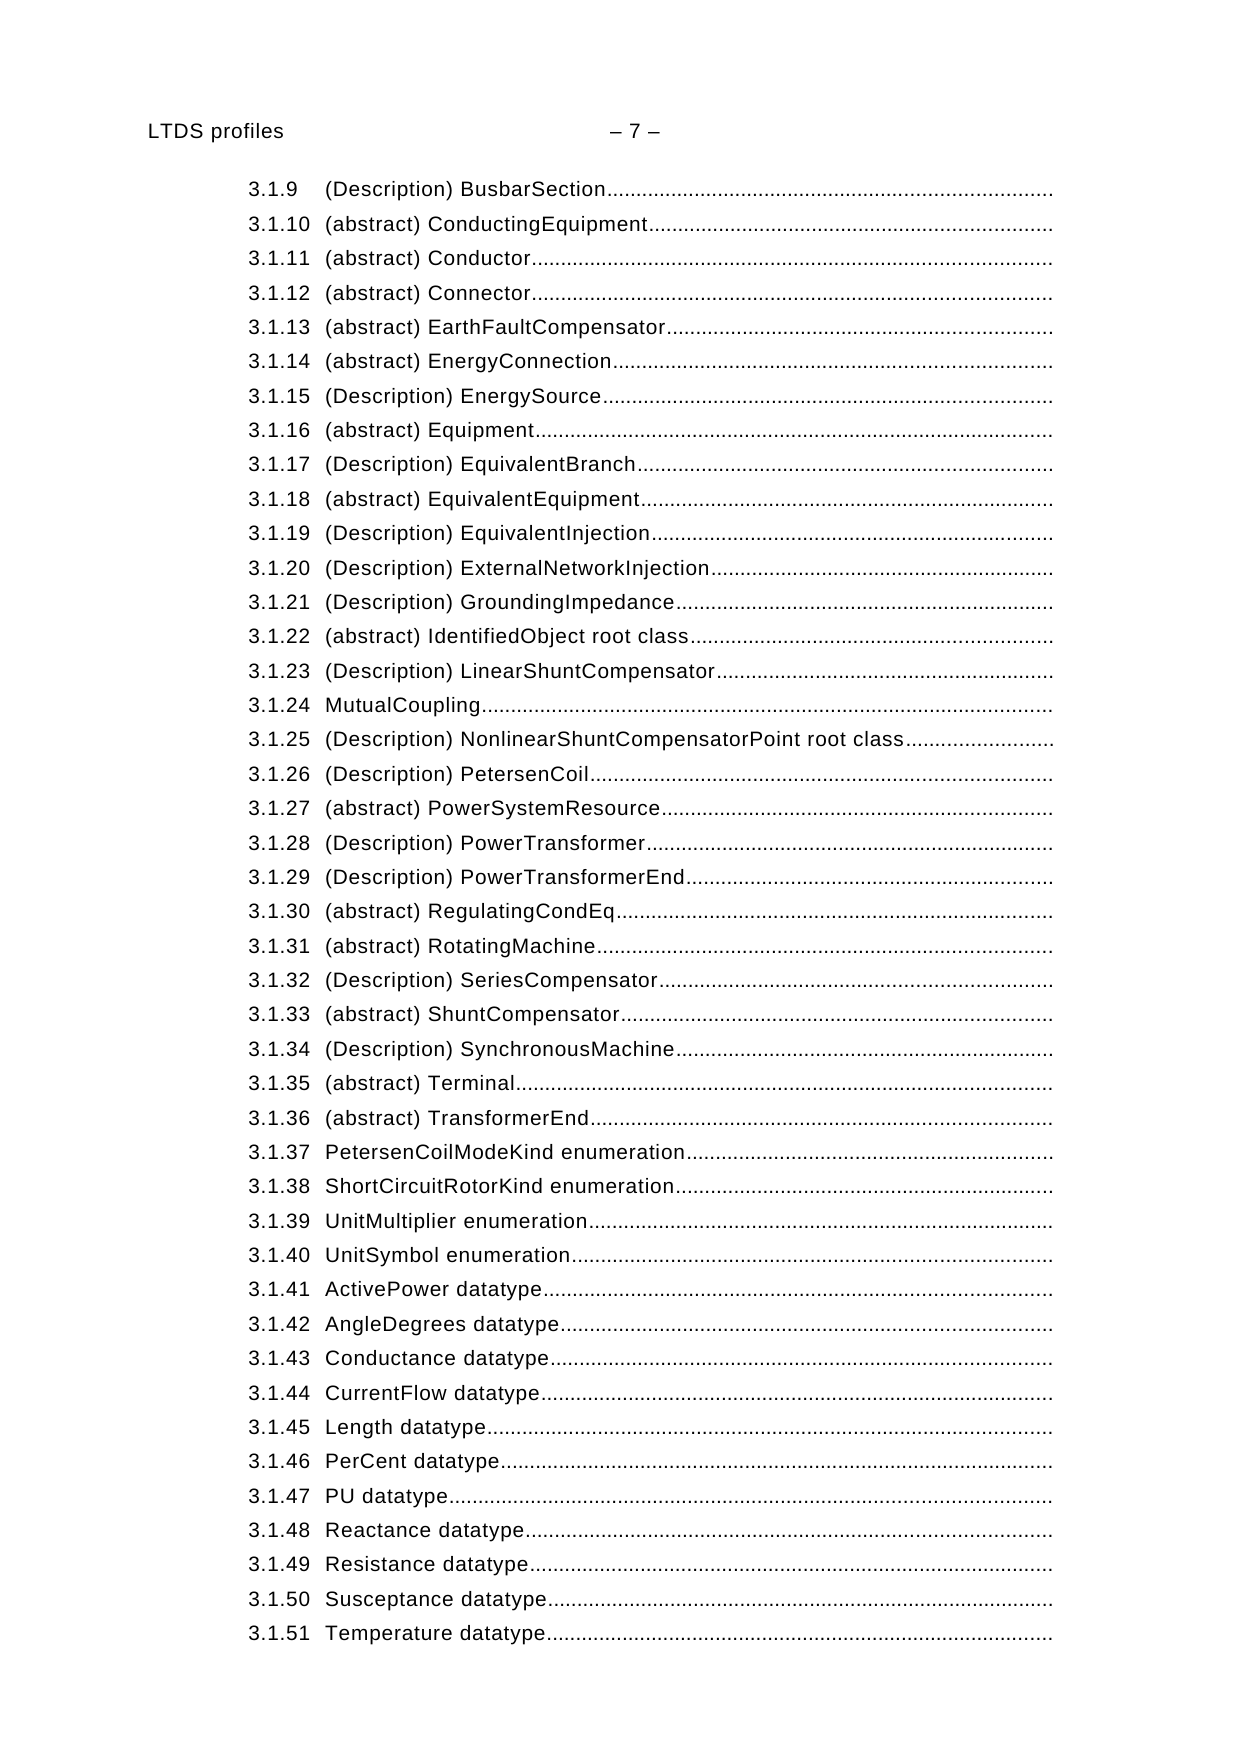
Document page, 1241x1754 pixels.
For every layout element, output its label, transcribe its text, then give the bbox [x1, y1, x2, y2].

text 3.1.9 (Description) BusbarSection 105 [248, 177, 1022, 201]
text 3.1.25 (Description) NonlinearShuntCompensatorPoint root class 111 [248, 727, 1022, 751]
text 3.1.11 (abstract) Conductor 106 [248, 246, 1022, 270]
text 3.1.33 (abstract) ShuntCompensator 115 [248, 1002, 1022, 1026]
text 3.1.30 (abstract) RegulatingCondEq 114 [248, 899, 1022, 923]
text 3.1.29 (Description) PowerTransformerEnd 113 [248, 865, 1022, 889]
text 3.1.37 PetersenCoilModeKind enumeration 117 [248, 1140, 1022, 1164]
text 3.1.50 Susceptance datatype 124 [248, 1587, 1022, 1611]
text 3.1.35 (abstract) Terminal 116 [248, 1071, 1022, 1095]
text 3.1.43 Conductance datatype 123 [248, 1346, 1022, 1370]
text 3.1.18 (abstract) EquivalentEquipment 108 [248, 487, 1022, 511]
text 3.1.13 (abstract) EarthFaultCompensator 106 [248, 315, 1022, 339]
text 3.1.15 (Description) EnergySource 106 [248, 383, 1022, 407]
text 3.1.41 ActivePower datatype 123 [248, 1277, 1022, 1301]
text 3.1.22 (abstract) IdentifiedObject root class 110 [248, 624, 1022, 648]
text 3.1.46 PerCent datatype 124 [248, 1449, 1022, 1473]
text 3.1.17 (Description) EquivalentBranch 107 [248, 452, 1022, 476]
text 3.1.44 CurrentFlow datatype 123 [248, 1380, 1022, 1404]
text 3.1.42 AngleDegrees datatype 123 [248, 1312, 1022, 1336]
text 3.1.31 (abstract) RotatingMachine 114 [248, 933, 1022, 957]
text 3.1.40 UnitSymbol enumeration 118 [248, 1243, 1022, 1267]
text 3.1.48 Reactance datatype 124 [248, 1518, 1022, 1542]
text 3.1.21 (Description) GroundingImpedance 110 [248, 590, 1022, 614]
text 3.1.49 Resistance datatype 124 [248, 1552, 1022, 1576]
text 3.1.34 (Description) SynchronousMachine 115 [248, 1037, 1022, 1061]
text 3.1.20 (Description) ExternalNetworkInjection 109 [248, 555, 1022, 579]
text 3.1.27 (abstract) PowerSystemResource 112 [248, 796, 1022, 820]
text 3.1.19 (Description) EquivalentInjection 108 [248, 521, 1022, 545]
text 3.1.23 (Description) LinearShuntCompensator 110 [248, 658, 1022, 682]
text 3.1.12 (abstract) Connector 106 [248, 280, 1022, 304]
text 3.1.14 (abstract) EnergyConnection 106 [248, 349, 1022, 373]
text 3.1.28 (Description) PowerTransformer 112 [248, 830, 1022, 854]
text 3.1.38 ShortCircuitRotorKind enumeration 117 [248, 1174, 1022, 1198]
text 3.1.16 (abstract) Equipment 107 [248, 418, 1022, 442]
text 3.1.45 Length datatype 123 [248, 1415, 1022, 1439]
text 3.1.32 (Description) SeriesCompensator 115 [248, 968, 1022, 992]
text 3.1.26 (Description) PetersenCoil 112 [248, 762, 1022, 786]
text 3.1.51 Temperature datatype 125 [248, 1621, 1022, 1645]
text 3.1.47 PU datatype 124 [248, 1483, 1022, 1507]
text 3.1.36 (abstract) TransformerEnd 116 [248, 1105, 1022, 1129]
text 3.1.39 UnitMultiplier enumeration 117 [248, 1208, 1022, 1232]
text 3.1.10 (abstract) ConductingEquipment 105 [248, 212, 1022, 236]
text 3.1.24 MutualCoupling 111 [248, 693, 1022, 717]
